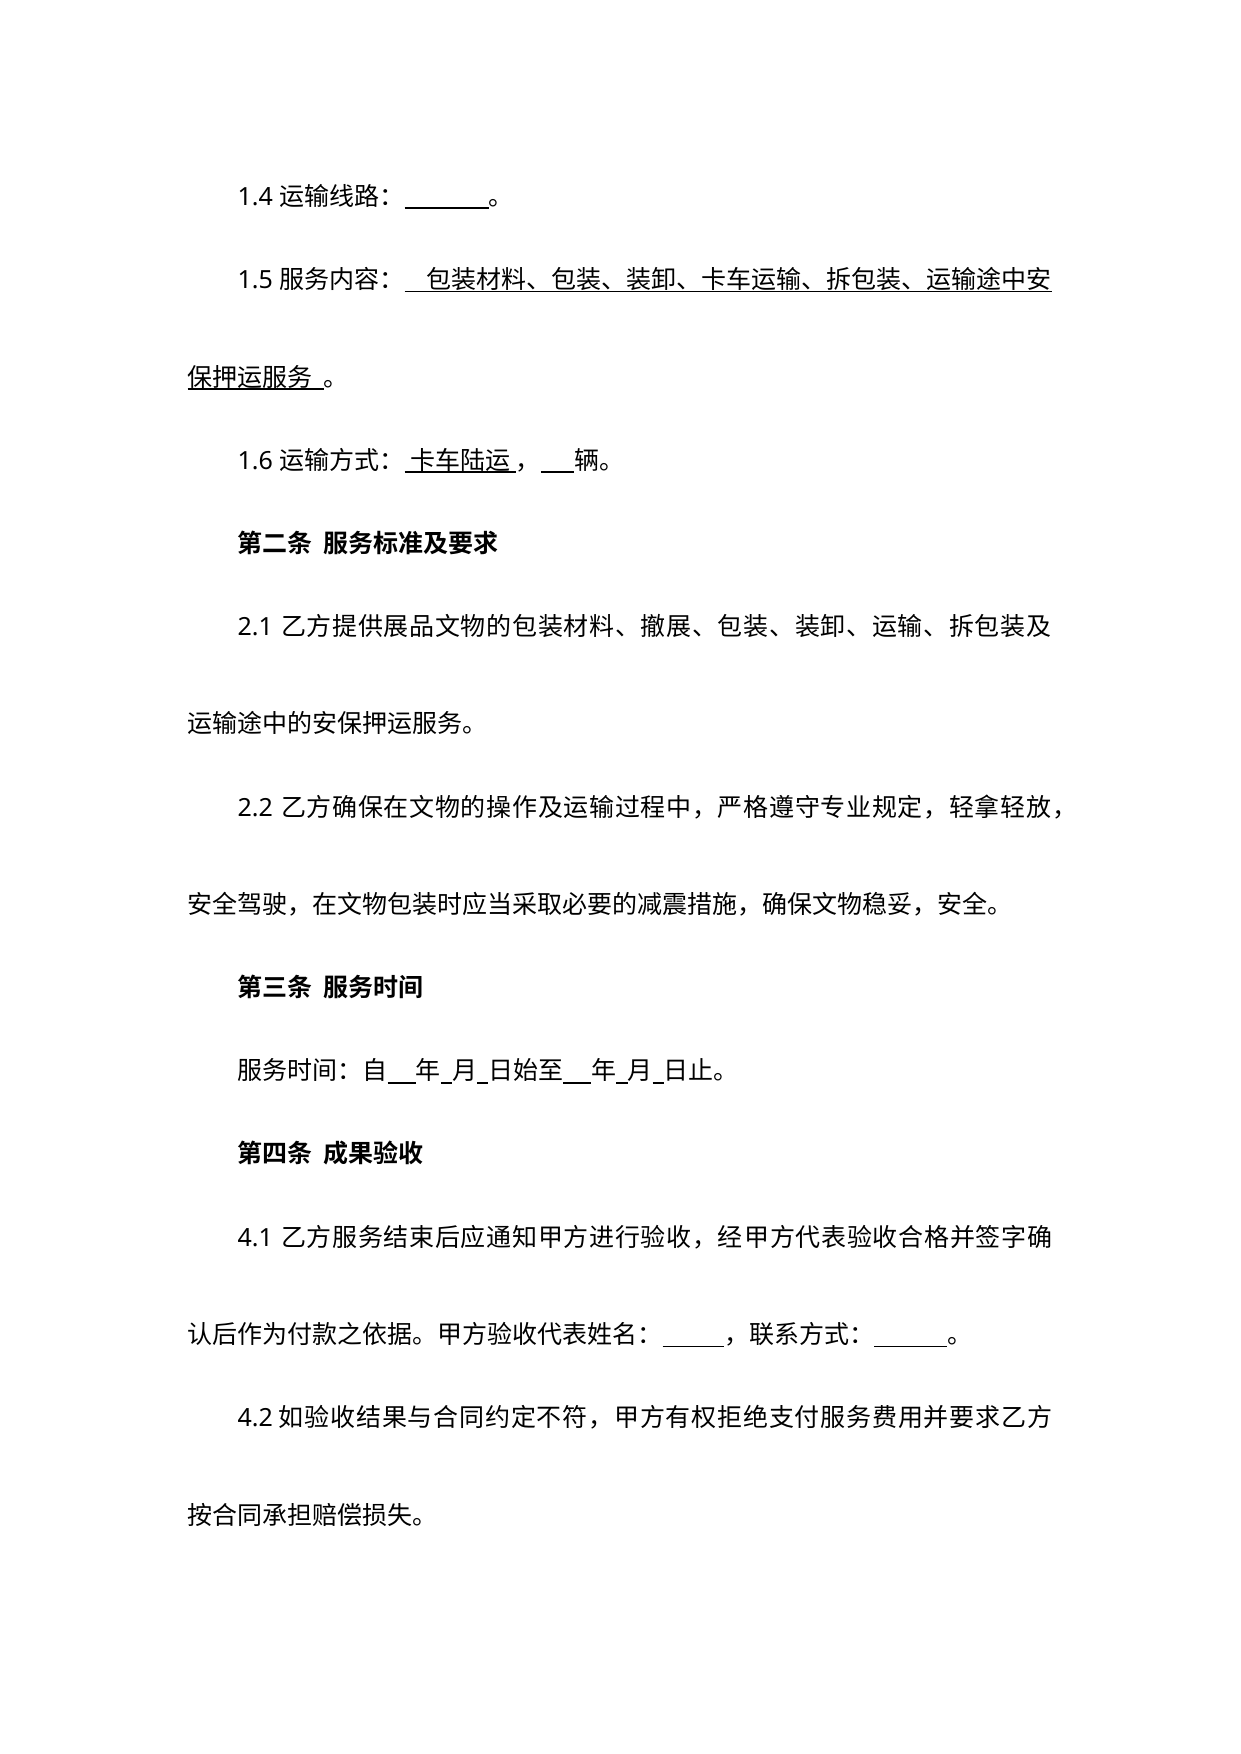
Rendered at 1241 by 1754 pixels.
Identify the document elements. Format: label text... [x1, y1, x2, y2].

text 1.4 运输线路： 。 [187, 162, 1053, 227]
text 1.6 运输方式： 卡车陆运 ， 辆。 [187, 426, 1053, 491]
text 服务时间：自 年 月 日始至 年 月 日止。 [187, 1036, 1053, 1101]
text 2.2 乙方确保在文物的操作及运输过程中，严格遵守专业规定，轻拿轻放，安全驾驶，在文物包装时应当采取必要的减震措施，确保文物稳妥，安全。 [187, 773, 1053, 935]
text 第二条 服务标准及要求 [187, 509, 1053, 574]
text 1.5 服务内容： 包装材料、包装、装卸、卡车运输、拆包装、运输途中安保押运服务 。 [187, 245, 1053, 408]
text 4.2如验收结果与合同约定不符，甲方有权拒绝支付服务费用并要求乙方按合同承担赔偿损失。 [187, 1383, 1053, 1546]
text 第三条 服务时间 [187, 953, 1053, 1018]
text 第四条 成果验收 [187, 1119, 1053, 1184]
text 2.1 乙方提供展品文物的包装材料、撤展、包装、装卸、运输、拆包装及运输途中的安保押运服务。 [187, 592, 1053, 754]
text 4.1 乙方服务结束后应通知甲方进行验收，经甲方代表验收合格并签字确认后作为付款之依据。甲方验收代表姓名： ，联系方式： 。 [187, 1203, 1053, 1365]
